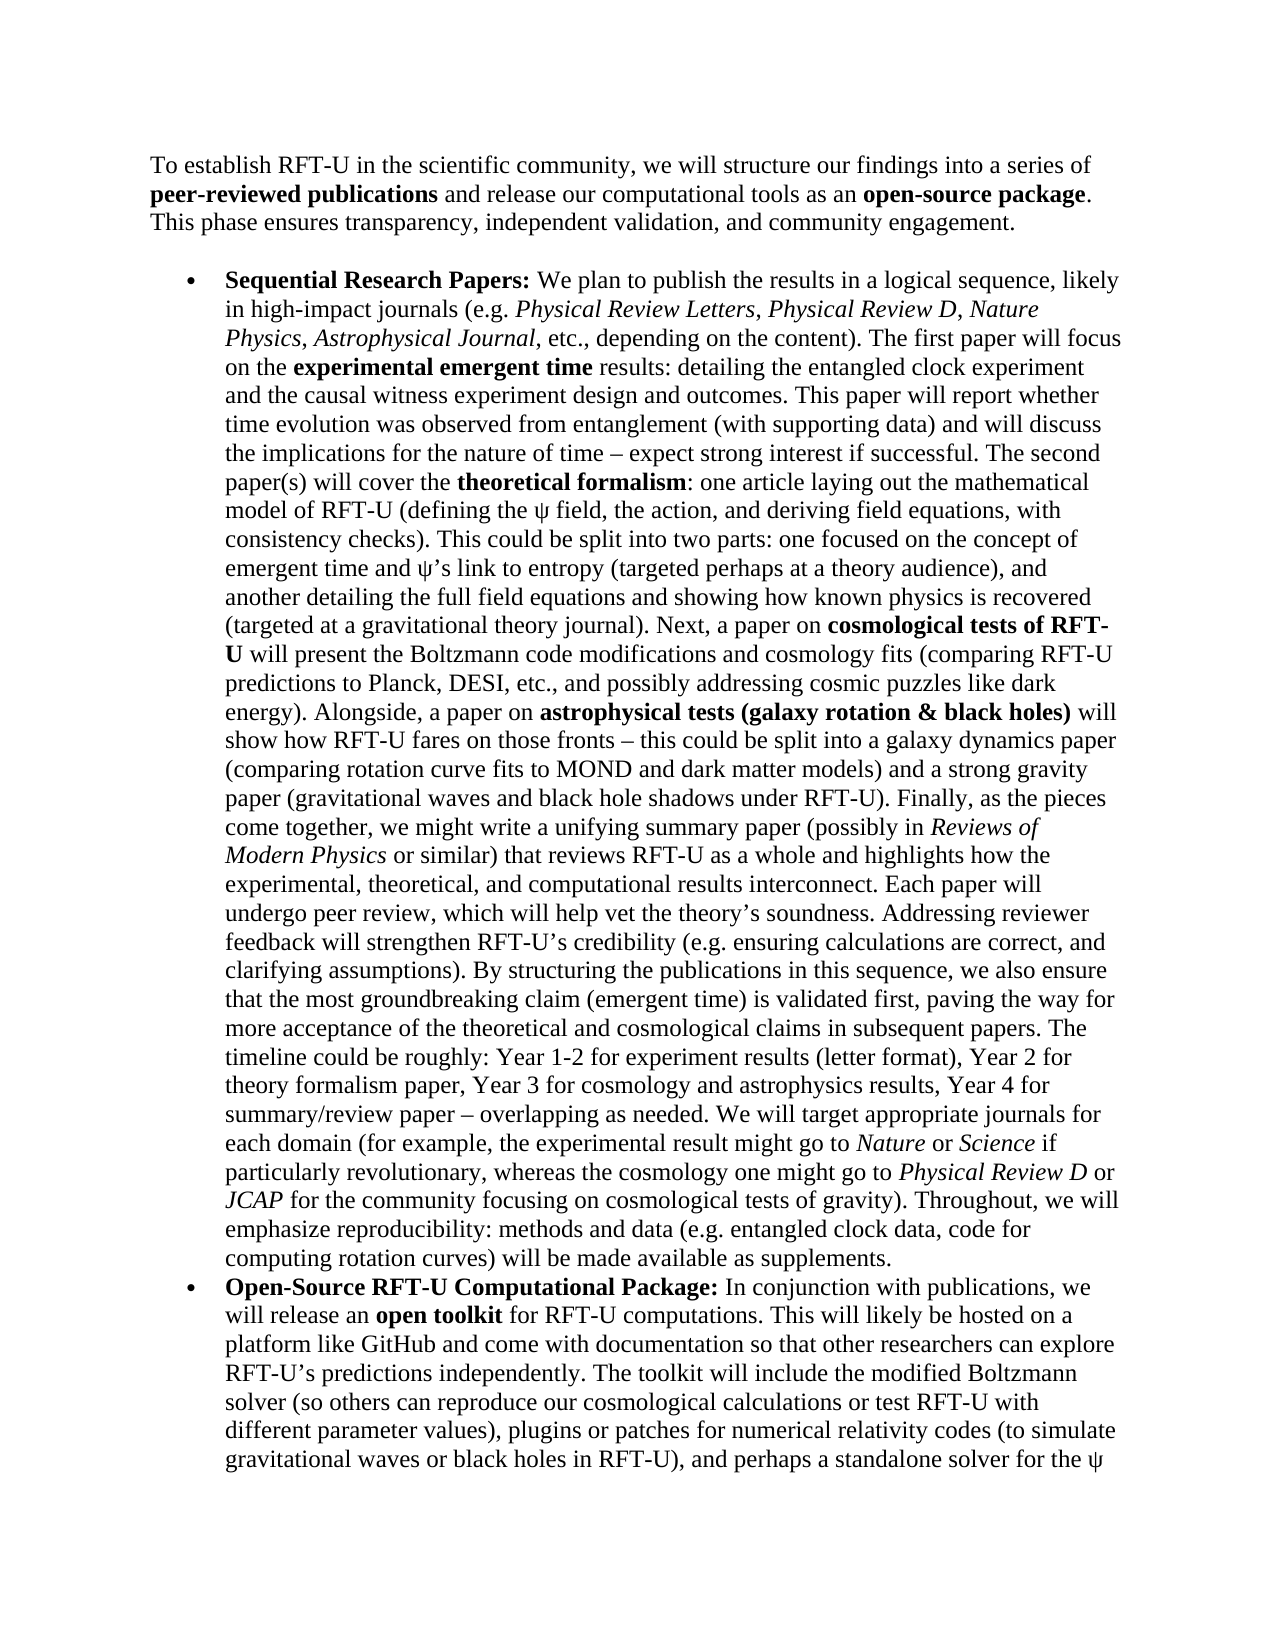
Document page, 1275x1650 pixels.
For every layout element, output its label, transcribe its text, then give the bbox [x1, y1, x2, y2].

text To establish RFT-U in the scientific community, we will structure our findings into a series of peer-reviewed publications and release our computational tools as an open-source package. This phase ensures transparency, independent validation, and community engagement. [150, 150, 1125, 236]
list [187, 1272, 1125, 1473]
list Sequential Research Papers: We plan to publish the results in a logical sequence, likely in high-impact journals (e.g. Physical Review Letters, Physical Review D, Nature Physics, Astrophysical Journal, etc., depending on the content). The first paper will focus on the experimental emergent time results: detailing the entangled clock experiment and the causal witness experiment design and outcomes. This paper will report whether time evolution was observed from entanglement (with supporting data) and will discuss the implications for the nature of time – expect strong interest if successful. The second paper(s) will cover the theoretical formalism: one article laying out the mathematical model of RFT-U (defining the ψ field, the action, and deriving field equations, with consistency checks). This could be split into two parts: one focused on the concept of emergent time and ψ’s link to entropy (targeted perhaps at a theory audience), and another detailing the full field equations and showing how known physics is recovered (targeted at a gravitational theory journal). Next, a paper on cosmological tests of RFT-U will present the Boltzmann code modifications and cosmology fits (comparing RFT-U predictions to Planck, DESI, etc., and possibly addressing cosmic puzzles like dark energy). Alongside, a paper on astrophysical tests (galaxy rotation & black holes) will show how RFT-U fares on those fronts – this could be split into a galaxy dynamics paper (comparing rotation curve fits to MOND and dark matter models) and a strong gravity paper (gravitational waves and black hole shadows under RFT-U). Finally, as the pieces come together, we might write a unifying summary paper (possibly in Reviews of Modern Physics or similar) that reviews RFT-U as a whole and highlights how the experimental, theoretical, and computational results interconnect. Each paper will undergo peer review, which will help vet the theory’s soundness. Addressing reviewer feedback will strengthen RFT-U’s credibility (e.g. ensuring calculations are correct, and clarifying assumptions). By structuring the publications in this sequence, we also ensure that the most groundbreaking claim (emergent time) is validated first, paving the way for more acceptance of the theoretical and cosmological claims in subsequent papers. The timeline could be roughly: Year 1-2 for experiment results (letter format), Year 2 for theory formalism paper, Year 3 for cosmology and astrophysics results, Year 4 for summary/review paper – overlapping as needed. We will target appropriate journals for each domain (for example, the experimental result might go to Nature or Science if particularly revolutionary, whereas the cosmology one might go to Physical Review D or JCAP for the community focusing on cosmological tests of gravity). Throughout, we will emphasize reproducibility: methods and data (e.g. entangled clock data, code for computing rotation curves) will be made available as supplements. [187, 265, 1125, 1272]
